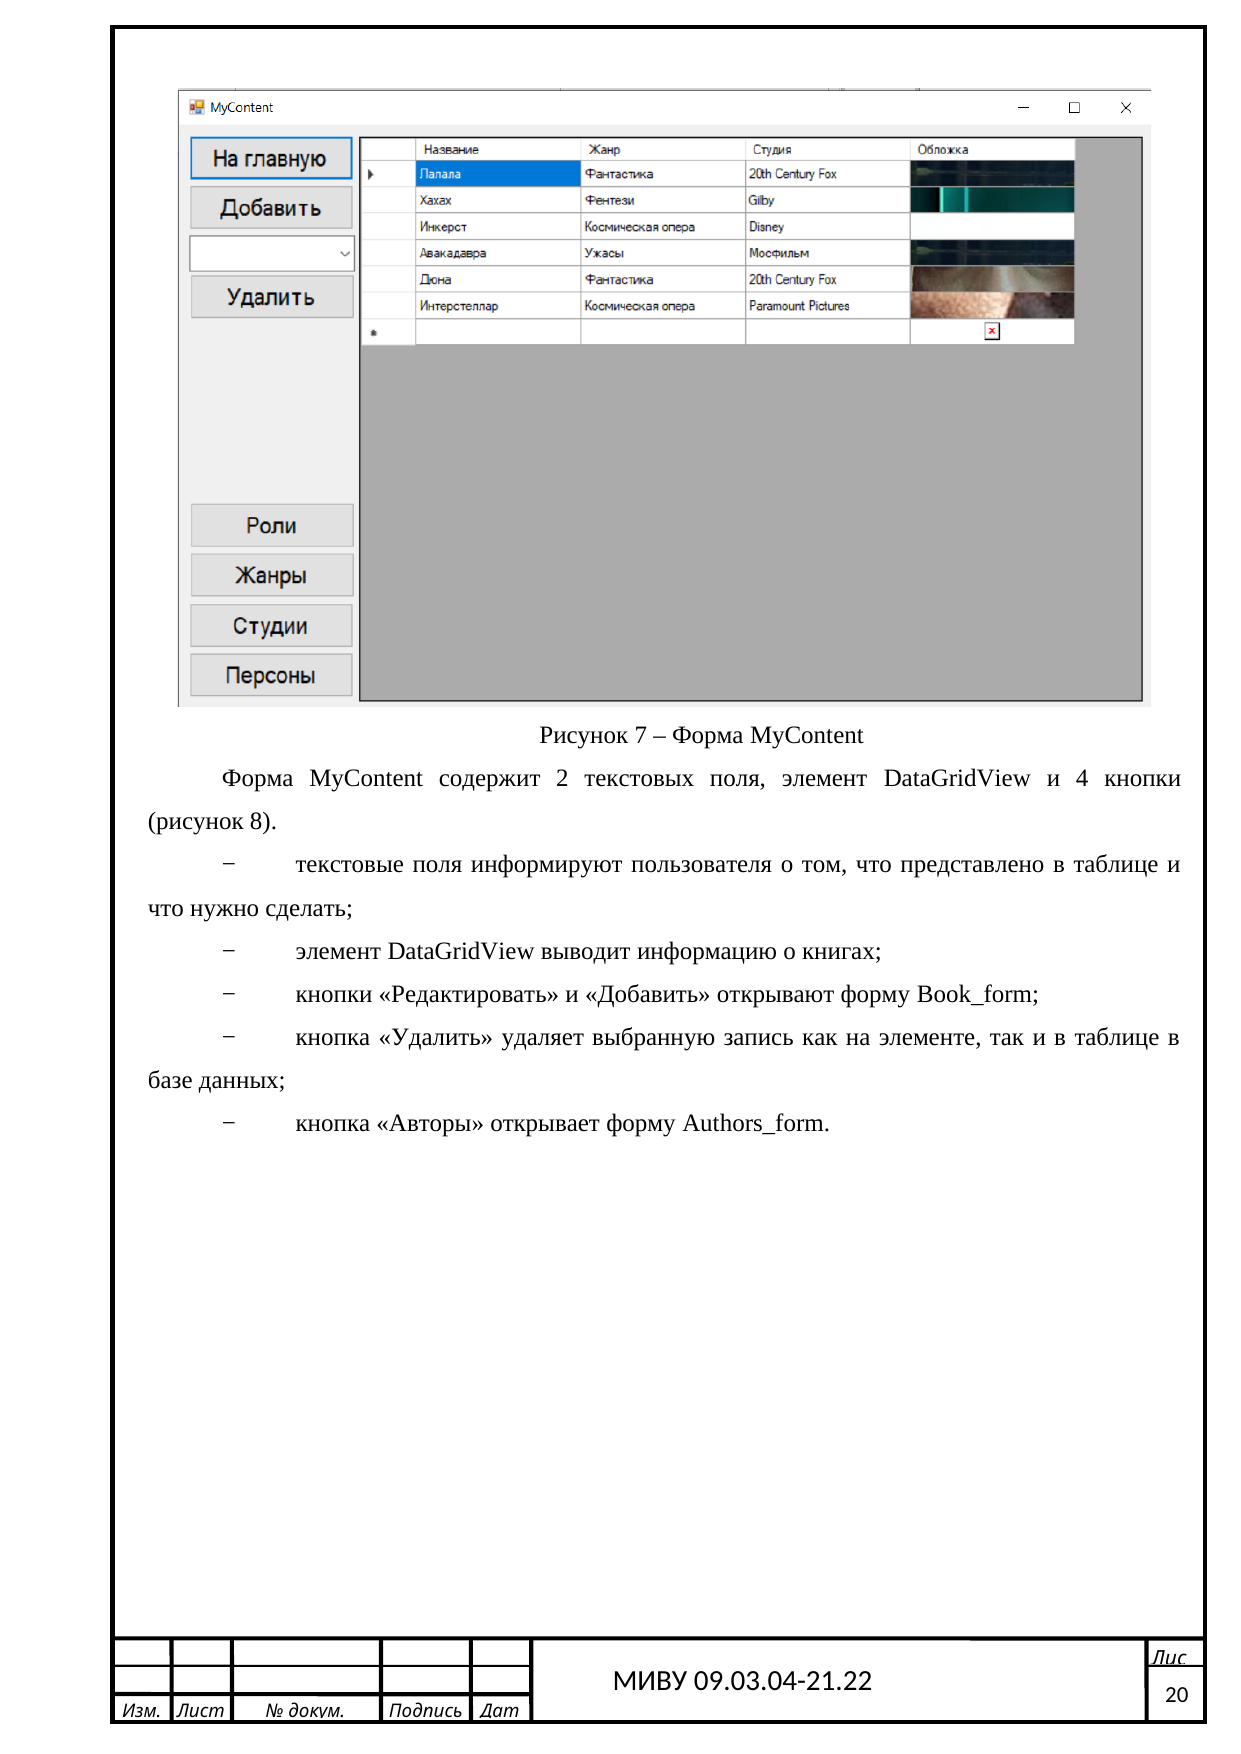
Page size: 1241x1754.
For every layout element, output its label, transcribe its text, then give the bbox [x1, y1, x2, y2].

list кнопки «Редактировать» и «Добавить» открывают форму Book_form; [148, 979, 1181, 1008]
text Форма MyContent содержит 2 текстовых поля, элемент DataGridView и 4 кнопки (рисунок 8). [148, 763, 1181, 835]
list кнопка «Авторы» открывает форму Authors_form. [148, 1108, 1181, 1137]
list кнопка «Удалить» удаляет выбранную запись как на элементе, так и в таблице в базе данных; [148, 1022, 1181, 1094]
text Рисунок 7 – Форма MyContent [148, 720, 1181, 749]
picture [177, 88, 1152, 707]
list текстовые поля информируют пользователя о том, что представлено в таблице и что нужно сделать; [148, 849, 1181, 921]
list элемент DataGridView выводит информацию о книгах; [148, 936, 1181, 964]
